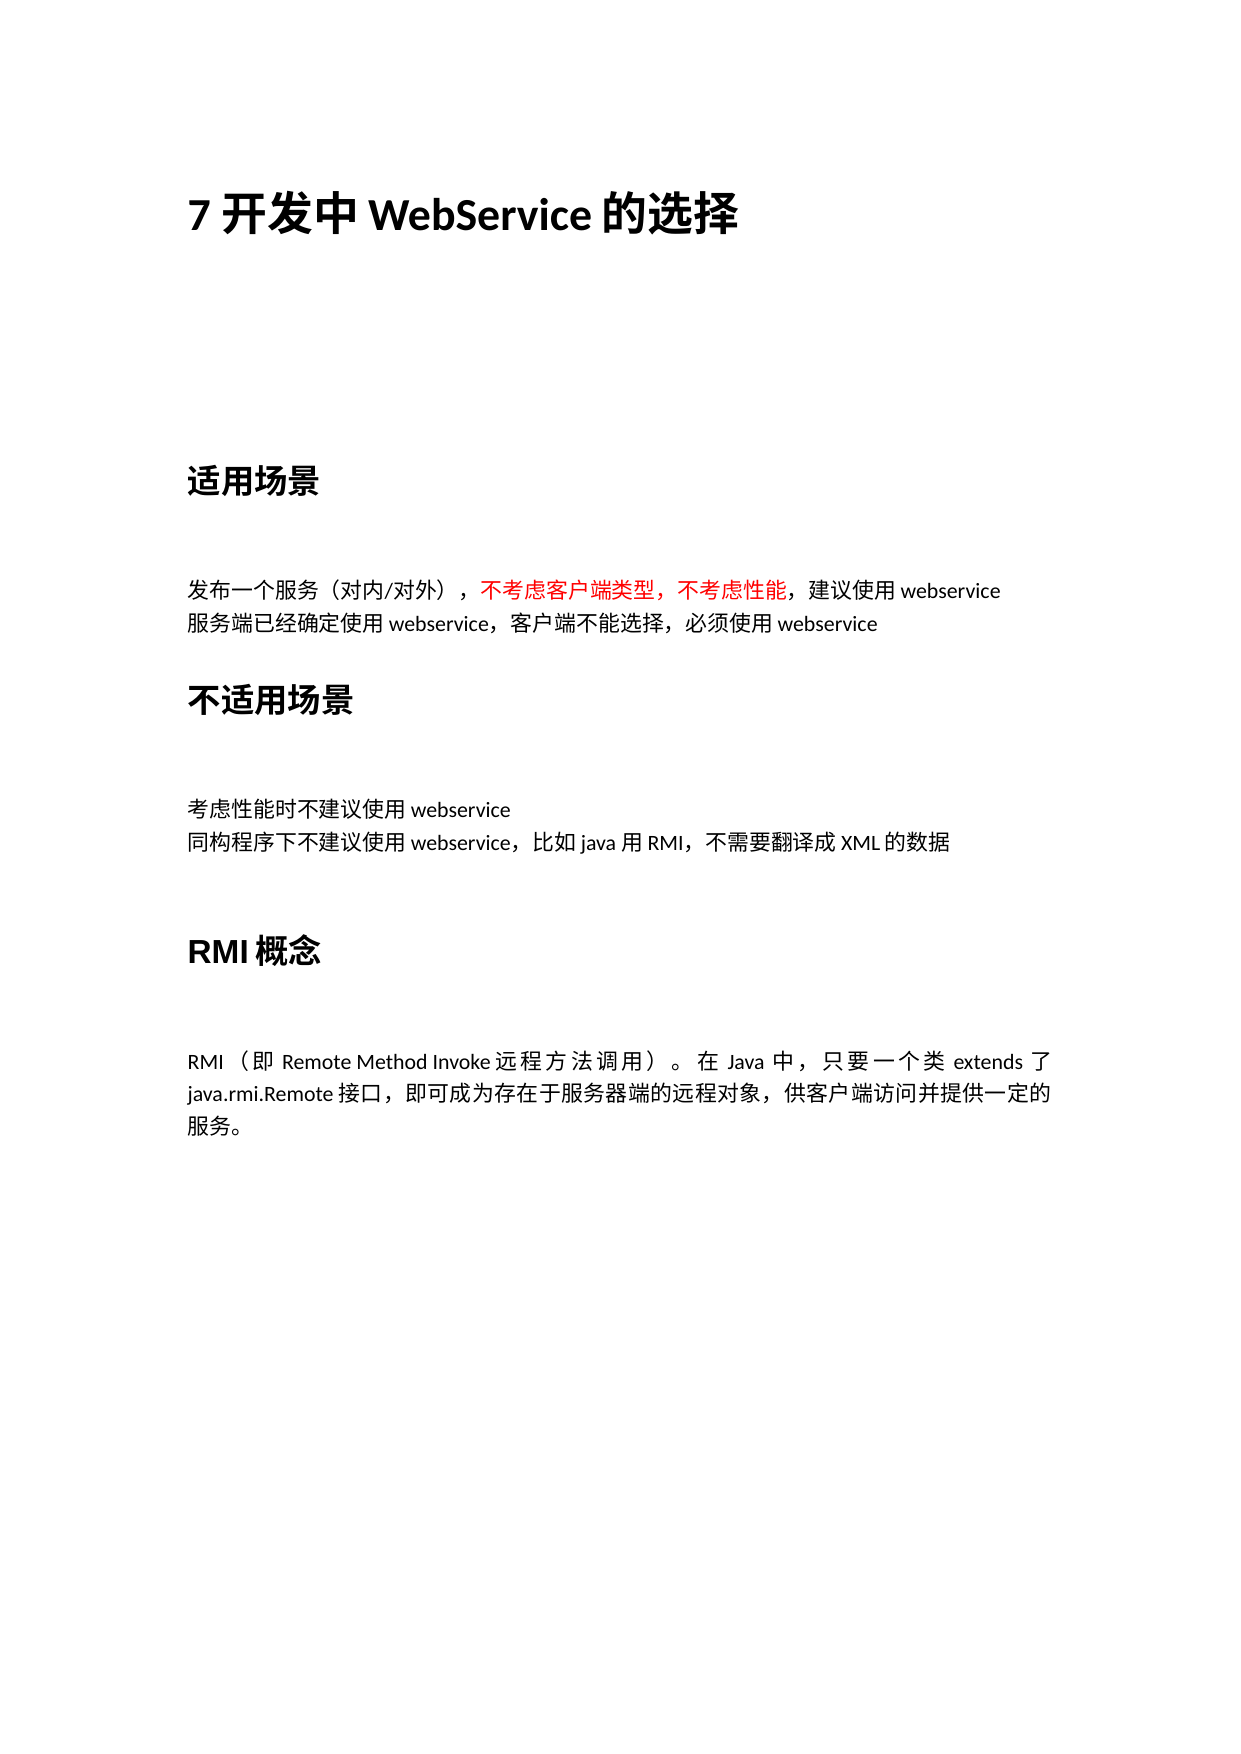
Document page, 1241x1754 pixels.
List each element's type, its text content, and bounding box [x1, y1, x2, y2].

subtitle 适用场景 [187, 446, 1053, 511]
subtitle 开发中WebService的选择 [187, 162, 1053, 259]
subtitle 不适用场景 [187, 665, 1053, 730]
subtitle RMI概念 [187, 916, 1053, 981]
text 考虑性能时不建议使用webservice [187, 792, 1053, 824]
text 服务端已经确定使用webservice，客户端不能选择，必须使用webservice [187, 606, 1053, 638]
text 发布一个服务（对内/对外），不考虑客户端类型，不考虑性能，建议使用webservice [187, 573, 1053, 606]
text RMI（即Remote Method Invoke 远程方法调用）。在Java中，只要一个类extends了java.rmi.Remote接口，即可成为存在于服务器端的远程对象，供客户端访问并提供一定的服务。 [187, 1043, 1053, 1141]
text 同构程序下不建议使用webservice，比如java 用RMI，不需要翻译成XML的数据 [187, 824, 1053, 857]
